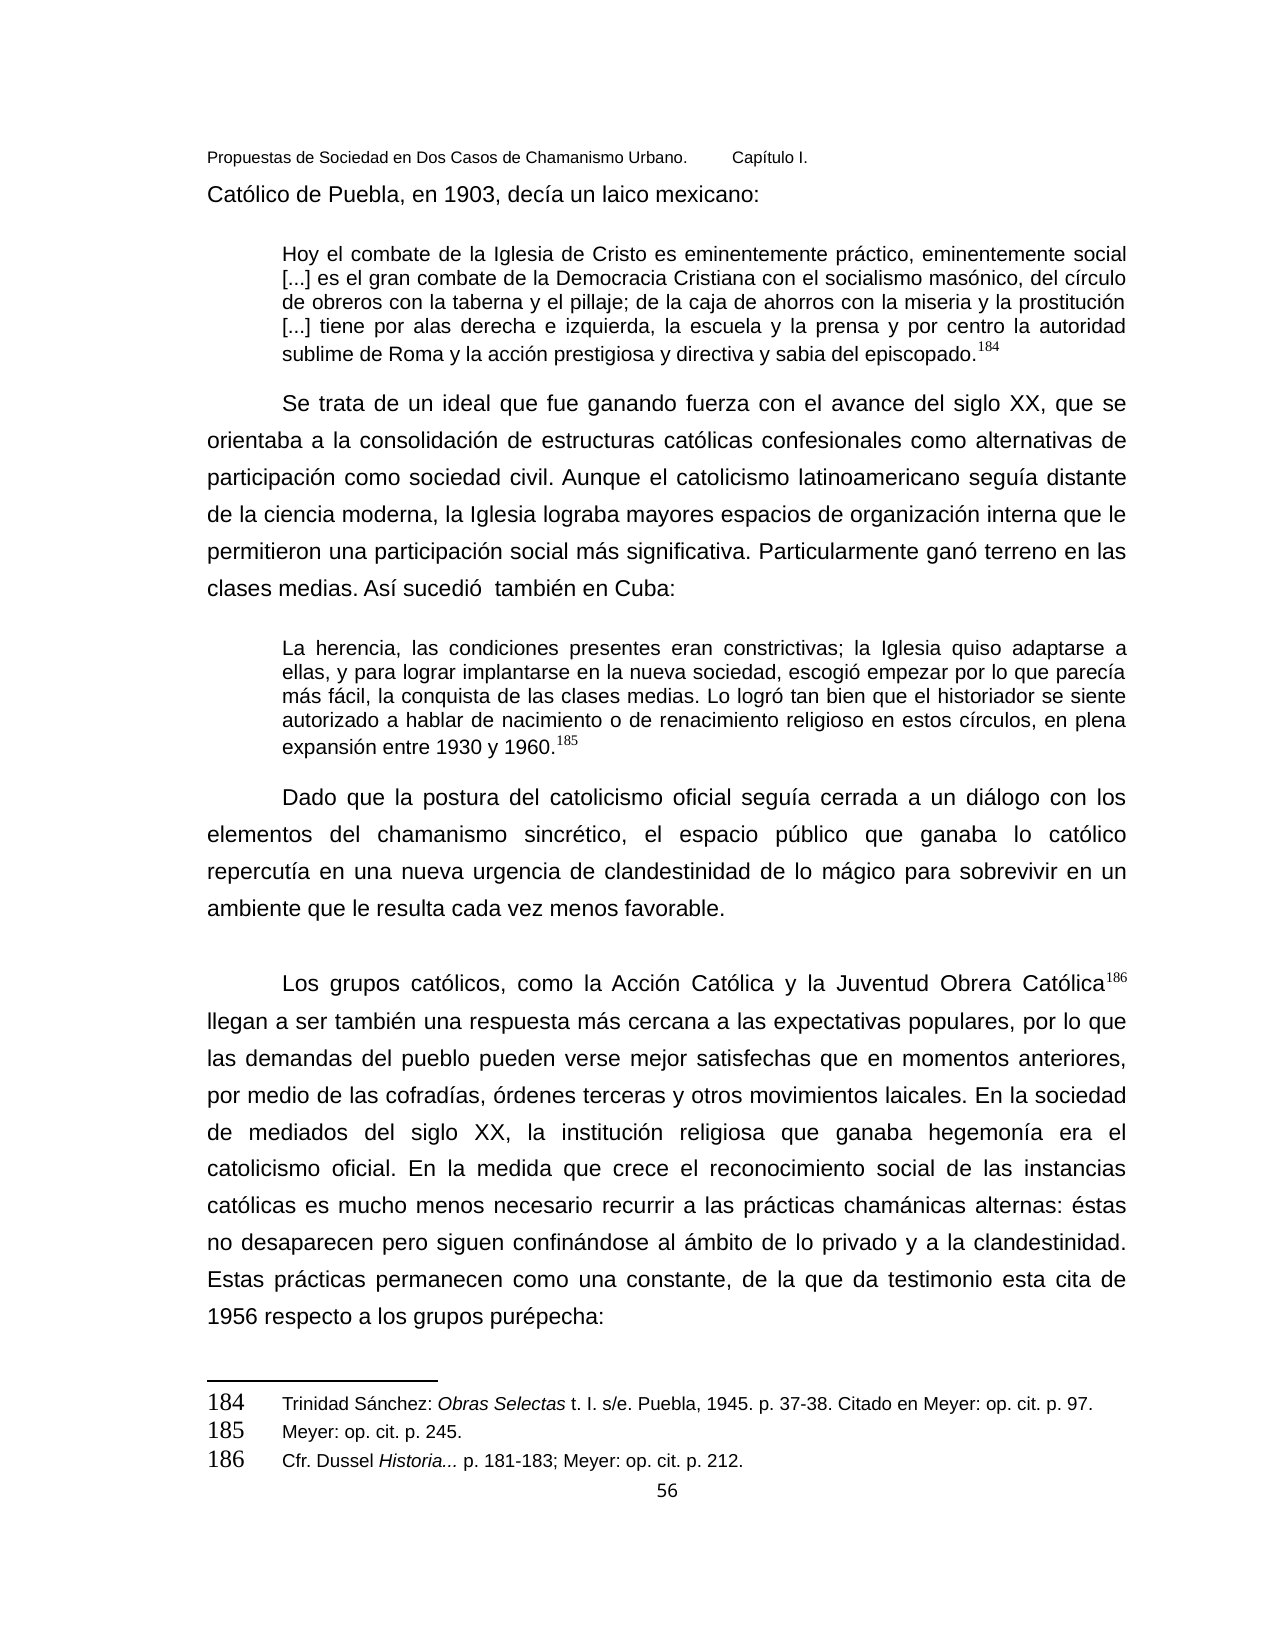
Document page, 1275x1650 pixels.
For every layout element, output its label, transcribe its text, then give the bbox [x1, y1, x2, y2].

text Se trata de un ideal que fue ganando fuerza con el avance del siglo XX, que se orientaba a la consolidación de estructuras católicas confesionales como alternativas de participación como sociedad civil. Aunque el catolicismo latinoamericano seguía distante de la ciencia moderna, la Iglesia lograba mayores espacios de organización interna que le permitieron una participación social más significativa. Particularmente ganó terreno en las clases medias. Así sucedió también en Cuba: [207, 390, 1127, 601]
text Dado que la postura del catolicismo oficial seguía cerrada a un diálogo con los elementos del chamanismo sincrético, el espacio público que ganaba lo católico repercutía en una nueva urgencia de clandestinidad de lo mágico para sobrevivir en un ambiente que le resulta cada vez menos favorable. [207, 784, 1127, 921]
text La herencia, las condiciones presentes eran constrictivas; la Iglesia quiso adaptarse a ellas, y para lograr implantarse en la nueva sociedad, escogió empezar por lo que parecía más fácil, la conquista de las clases medias. Lo logró tan bien que el historiador se siente autorizado a hablar de nacimiento o de renacimiento religioso en estos círculos, en plena expansión entre 1930 y 1960. [282, 636, 1127, 760]
text Los grupos católicos, como la Acción Católica y la Juventud Obrera Católica llegan a ser también una respuesta más cercana a las expectativas populares, por lo que las demandas del pueblo pueden verse mejor satisfechas que en momentos anteriores, por medio de las cofradías, órdenes terceras y otros movimientos laicales. En la sociedad de mediados del siglo XX, la institución religiosa que ganaba hegemonía era el catolicismo oficial. En la medida que crece el reconocimiento social de las instancias católicas es mucho menos necesario recurrir a las prácticas chamánicas alternas: éstas no desaparecen pero siguen confinándose al ámbito de lo privado y a la clandestinidad. Estas prácticas permanecen como una constante, de la que da testimonio esta cita de 1956 respecto a los grupos purépecha: [207, 968, 1127, 1329]
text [207, 181, 1127, 207]
text Hoy el combate de la Iglesia de Cristo es eminentemente práctico, eminentemente social [...] es el gran combate de la Democracia Cristiana con el socialismo masónico, del círculo de obreros con la taberna y el pillaje; de la caja de ahorros con la miseria y la prostitución [...] tiene por alas derecha e izquierda, la escuela y la prensa y por centro la autoridad sublime de Roma y la acción prestigiosa y directiva y sabia del episcopado. [282, 242, 1127, 366]
